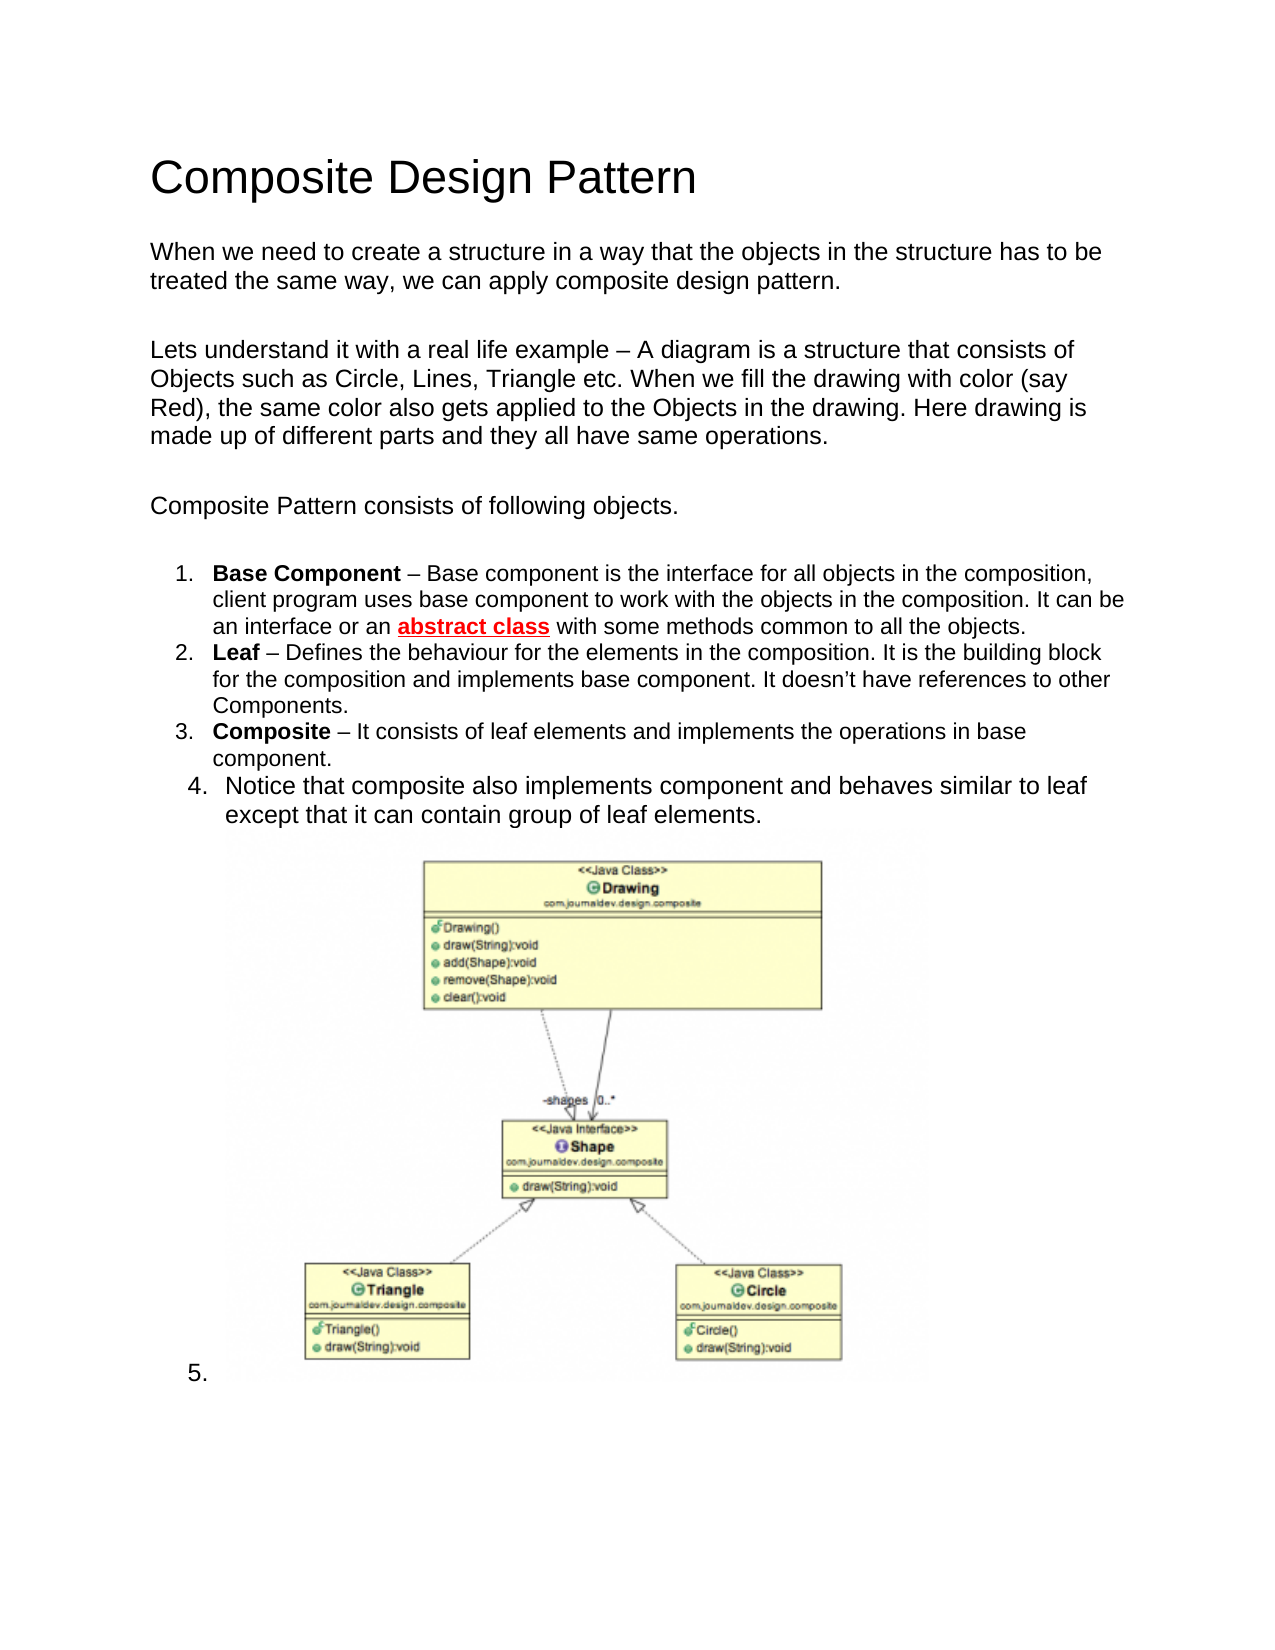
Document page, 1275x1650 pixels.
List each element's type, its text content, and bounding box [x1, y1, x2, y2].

list Notice that composite also implements component and behaves similar to leaf except that it can contain group of leaf elements. [187, 771, 1125, 828]
text Composite Pattern consists of following objects. [150, 491, 1125, 519]
list Leaf – Defines the behaviour for the elements in the composition. It is the building block for the composition and implements base component. It doesn’t have references to other Components. [175, 639, 1125, 718]
picture [225, 828, 929, 1382]
text When we need to create a structure in a way that the objects in the structure has to be treated the same way, we can apply composite design pattern. [150, 237, 1125, 294]
list Composite – It consists of leaf elements and implements the operations in base component. [175, 718, 1125, 771]
list Base Component – Base component is the interface for all objects in the composition, client program uses base component to work with the objects in the composition. It can be an interface or an abstract class with some methods common to all the objects. [175, 560, 1125, 639]
subtitle Composite Design Pattern [150, 150, 1125, 204]
text Lets understand it with a real life example – A diagram is a structure that consists of Objects such as Circle, Lines, Triangle etc. When we fill the drawing with color (say Red), the same color also gets applied to the Objects in the drawing. Here drawing is made up of different parts and they all have same operations. [150, 335, 1125, 450]
